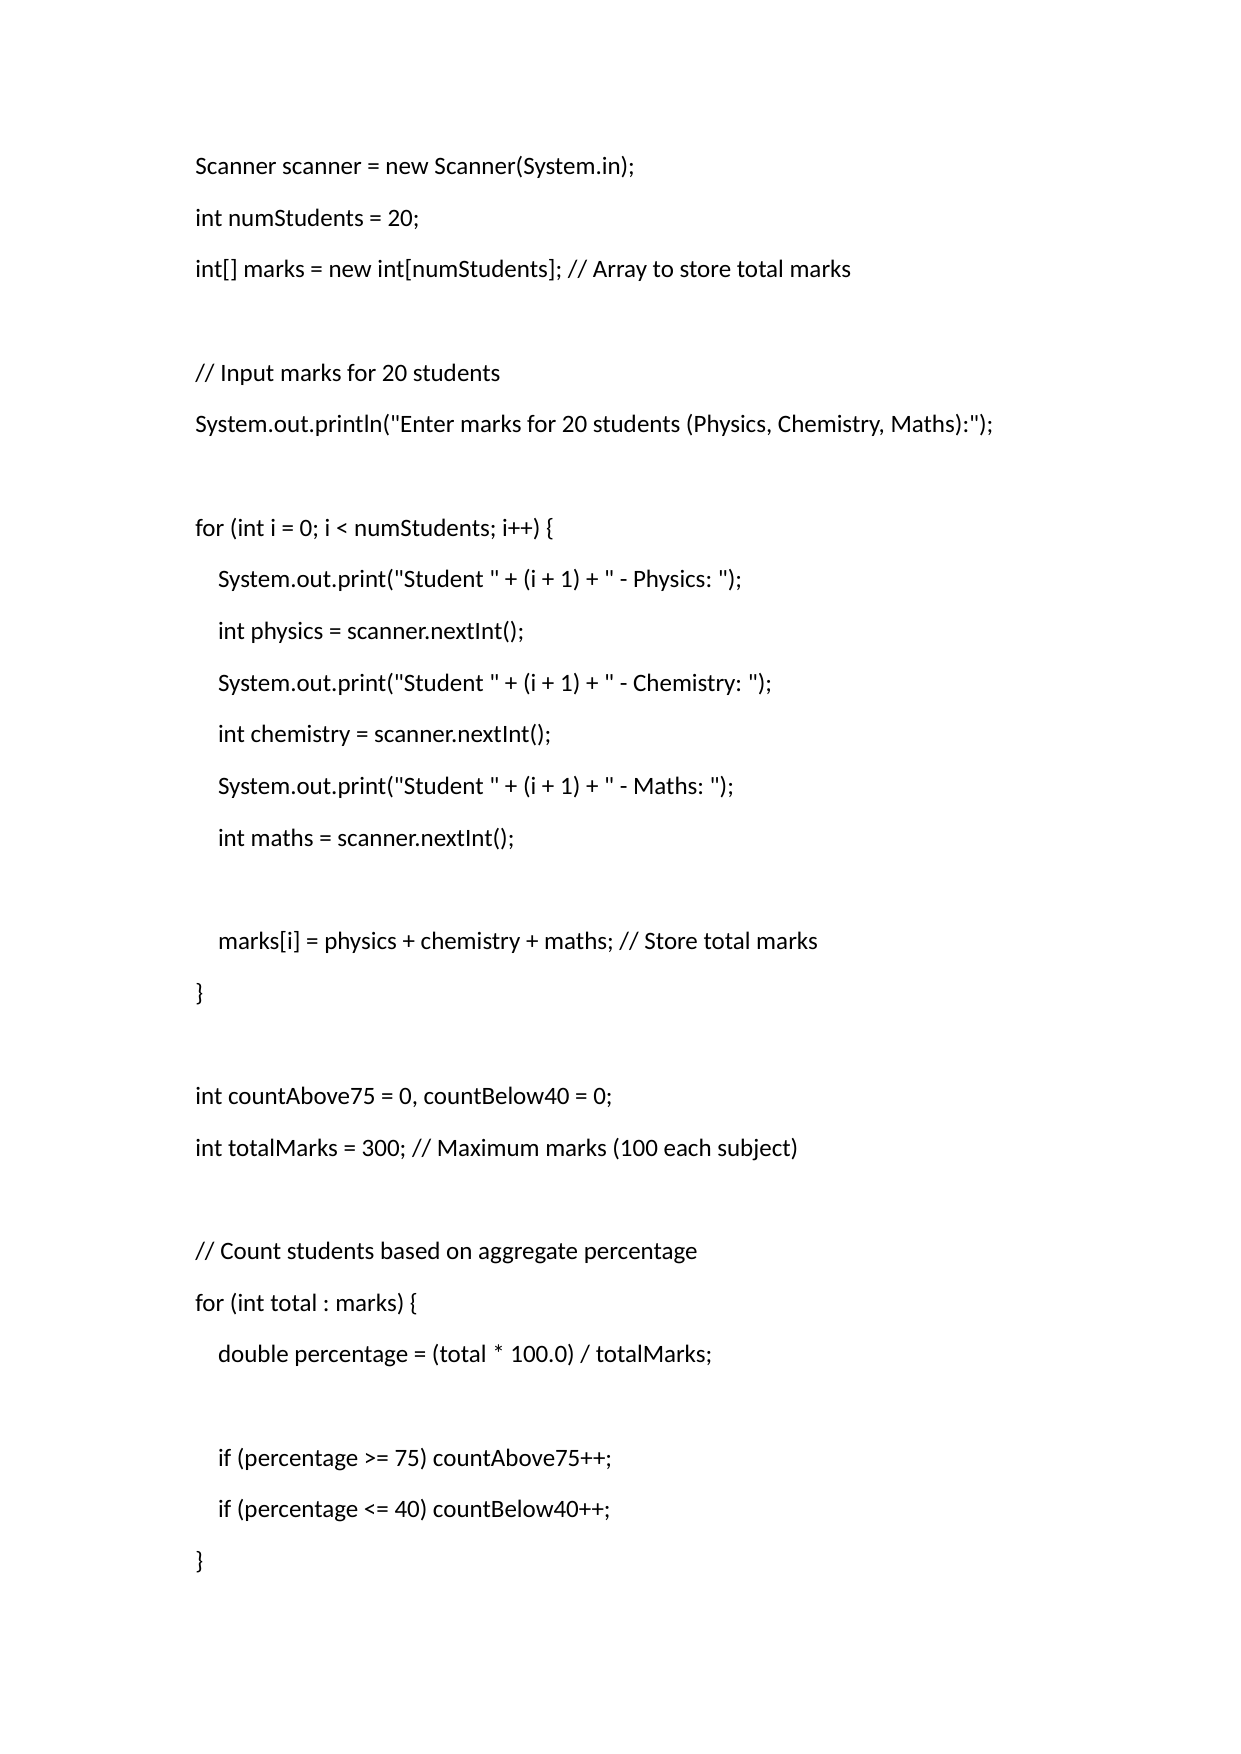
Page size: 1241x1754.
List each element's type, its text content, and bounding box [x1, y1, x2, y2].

text if (percentage <= 40) countBelow40++; [150, 1493, 1090, 1524]
text System.out.println("Enter marks for 20 students (Physics, Chemistry, Maths):"); [150, 408, 1090, 439]
text int[] marks = new int[numStudents]; // Array to store total marks [150, 253, 1090, 284]
text System.out.print("Student " + (i + 1) + " - Maths: "); [150, 770, 1090, 801]
text // Input marks for 20 students [150, 357, 1090, 387]
text System.out.print("Student " + (i + 1) + " - Physics: "); [150, 563, 1090, 594]
text int countAbove75 = 0, countBelow40 = 0; [150, 1080, 1090, 1111]
text marks[i] = physics + chemistry + maths; // Store total marks [150, 925, 1090, 956]
text double percentage = (total * 100.0) / totalMarks; [150, 1338, 1090, 1369]
text for (int i = 0; i < numStudents; i++) { [150, 512, 1090, 542]
text int chemistry = scanner.nextInt(); [150, 718, 1090, 749]
text for (int total : marks) { [150, 1287, 1090, 1317]
text System.out.print("Student " + (i + 1) + " - Chemistry: "); [150, 667, 1090, 697]
text int maths = scanner.nextInt(); [150, 822, 1090, 852]
text } [150, 1545, 1090, 1576]
text // Count students based on aggregate percentage [150, 1235, 1090, 1266]
text Scanner scanner = new Scanner(System.in); [150, 150, 1090, 181]
text } [150, 977, 1090, 1007]
text int numStudents = 20; [150, 202, 1090, 232]
text int totalMarks = 300; // Maximum marks (100 each subject) [150, 1132, 1090, 1162]
text if (percentage >= 75) countAbove75++; [150, 1442, 1090, 1472]
text int physics = scanner.nextInt(); [150, 615, 1090, 646]
